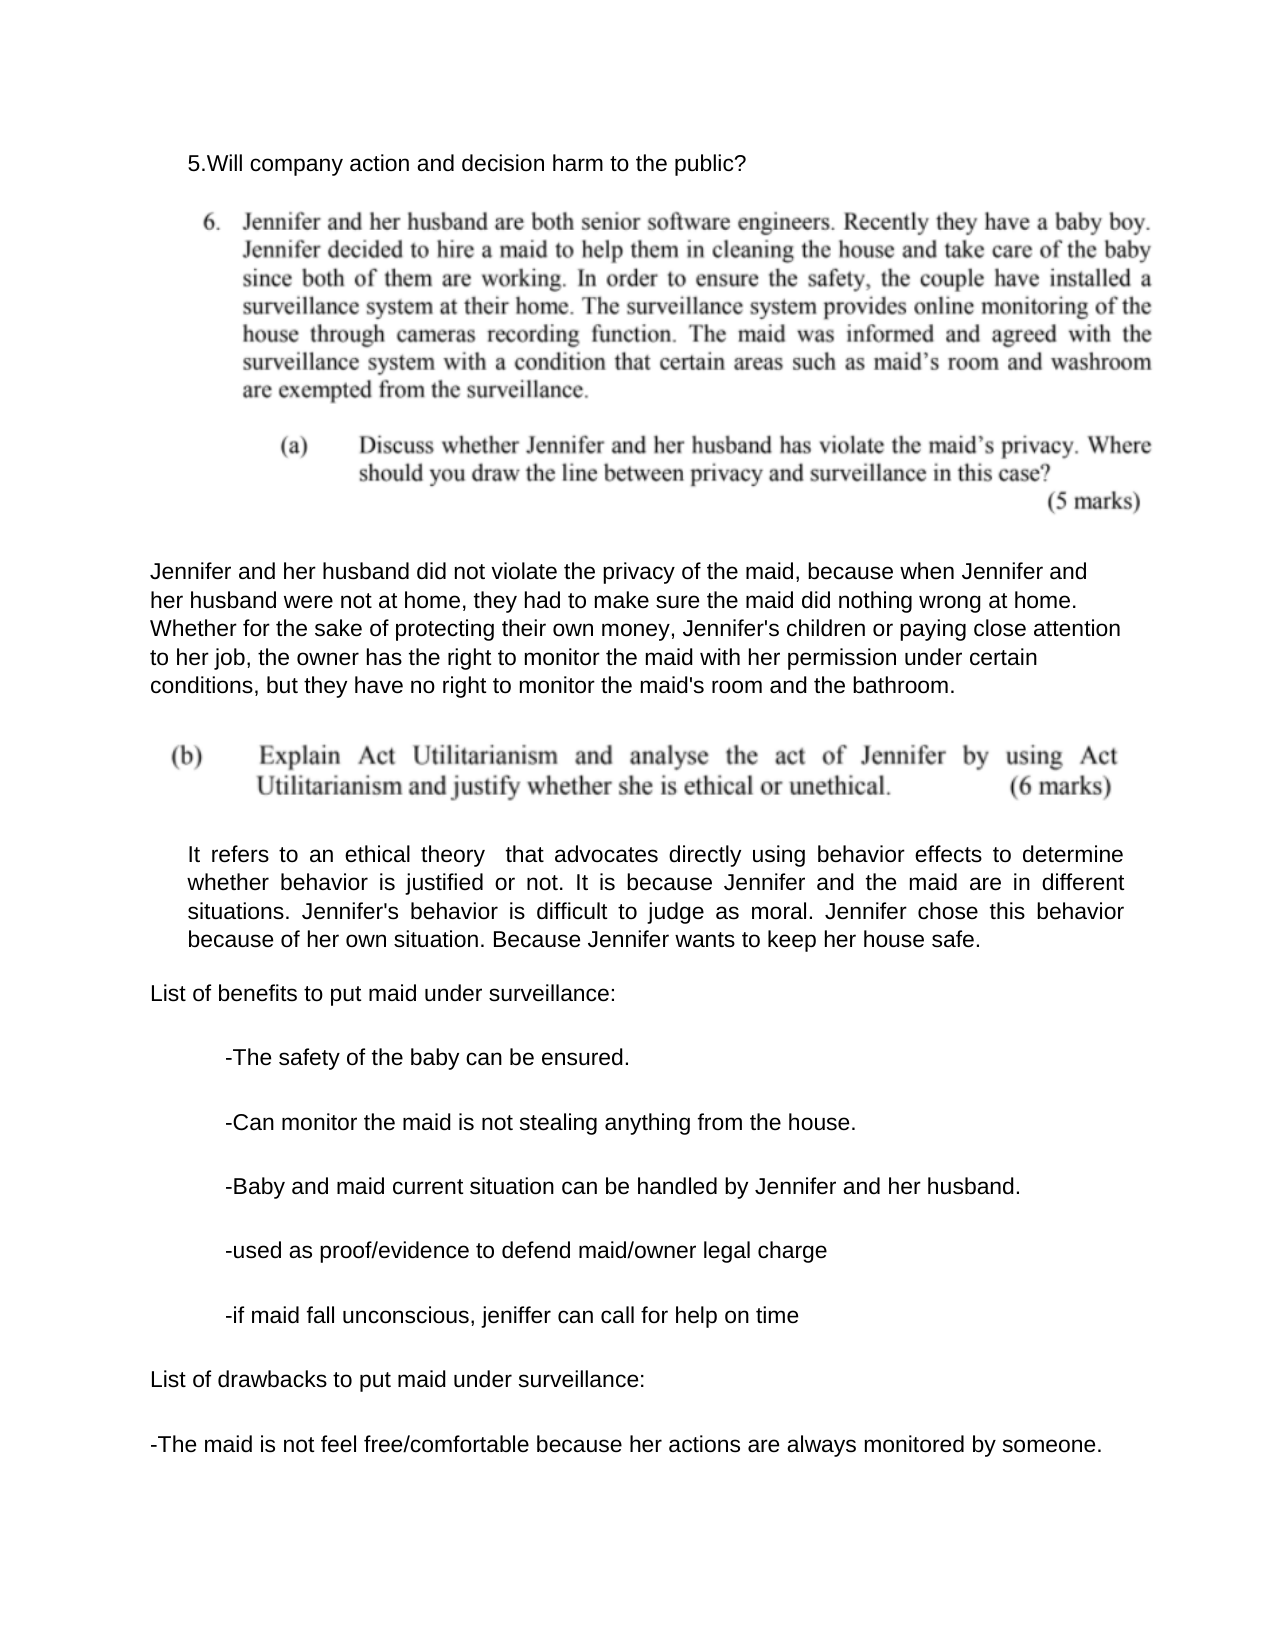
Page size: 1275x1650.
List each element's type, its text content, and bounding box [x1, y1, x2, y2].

text List of benefits to put maid under surveillance: [150, 979, 1125, 1006]
text -The safety of the baby can be ensured. [225, 1044, 1125, 1070]
text 5.Will company action and decision harm to the public? [187, 150, 1125, 176]
text -Can monitor the maid is not stealing anything from the house. [225, 1108, 1125, 1135]
text -used as proof/evidence to defend maid/owner legal charge [225, 1237, 1125, 1264]
picture [187, 203, 1163, 532]
text -Baby and maid current situation can be handled by Jennifer and her husband. [225, 1173, 1125, 1199]
picture [150, 717, 1125, 814]
text Jennifer and her husband did not violate the privacy of the maid, because when Jennifer and her husband were not at home, they had to make sure the maid did nothing wrong at home. Whether for the sake of protecting their own money, Jennifer's children or paying close attention to her job, the owner has the right to monitor the maid with her permission under certain conditions, but they have no right to monitor the maid's room and the bathroom. [150, 558, 1125, 698]
text List of drawbacks to put maid under surveillance: [150, 1366, 1125, 1393]
text -The maid is not feel free/comfortable because her actions are always monitored by someone. [150, 1431, 1125, 1457]
text It refers to an ethical theory that advocates directly using behavior effects to determine whether behavior is justified or not. It is because Jennifer and the maid are in different situations. Jennifer's behavior is difficult to judge as moral. Jennifer chose this behavior because of her own situation. Because Jennifer wants to keep her house safe. [187, 841, 1125, 952]
text -if maid fall unconscious, jeniffer can call for help on time [225, 1302, 1125, 1328]
